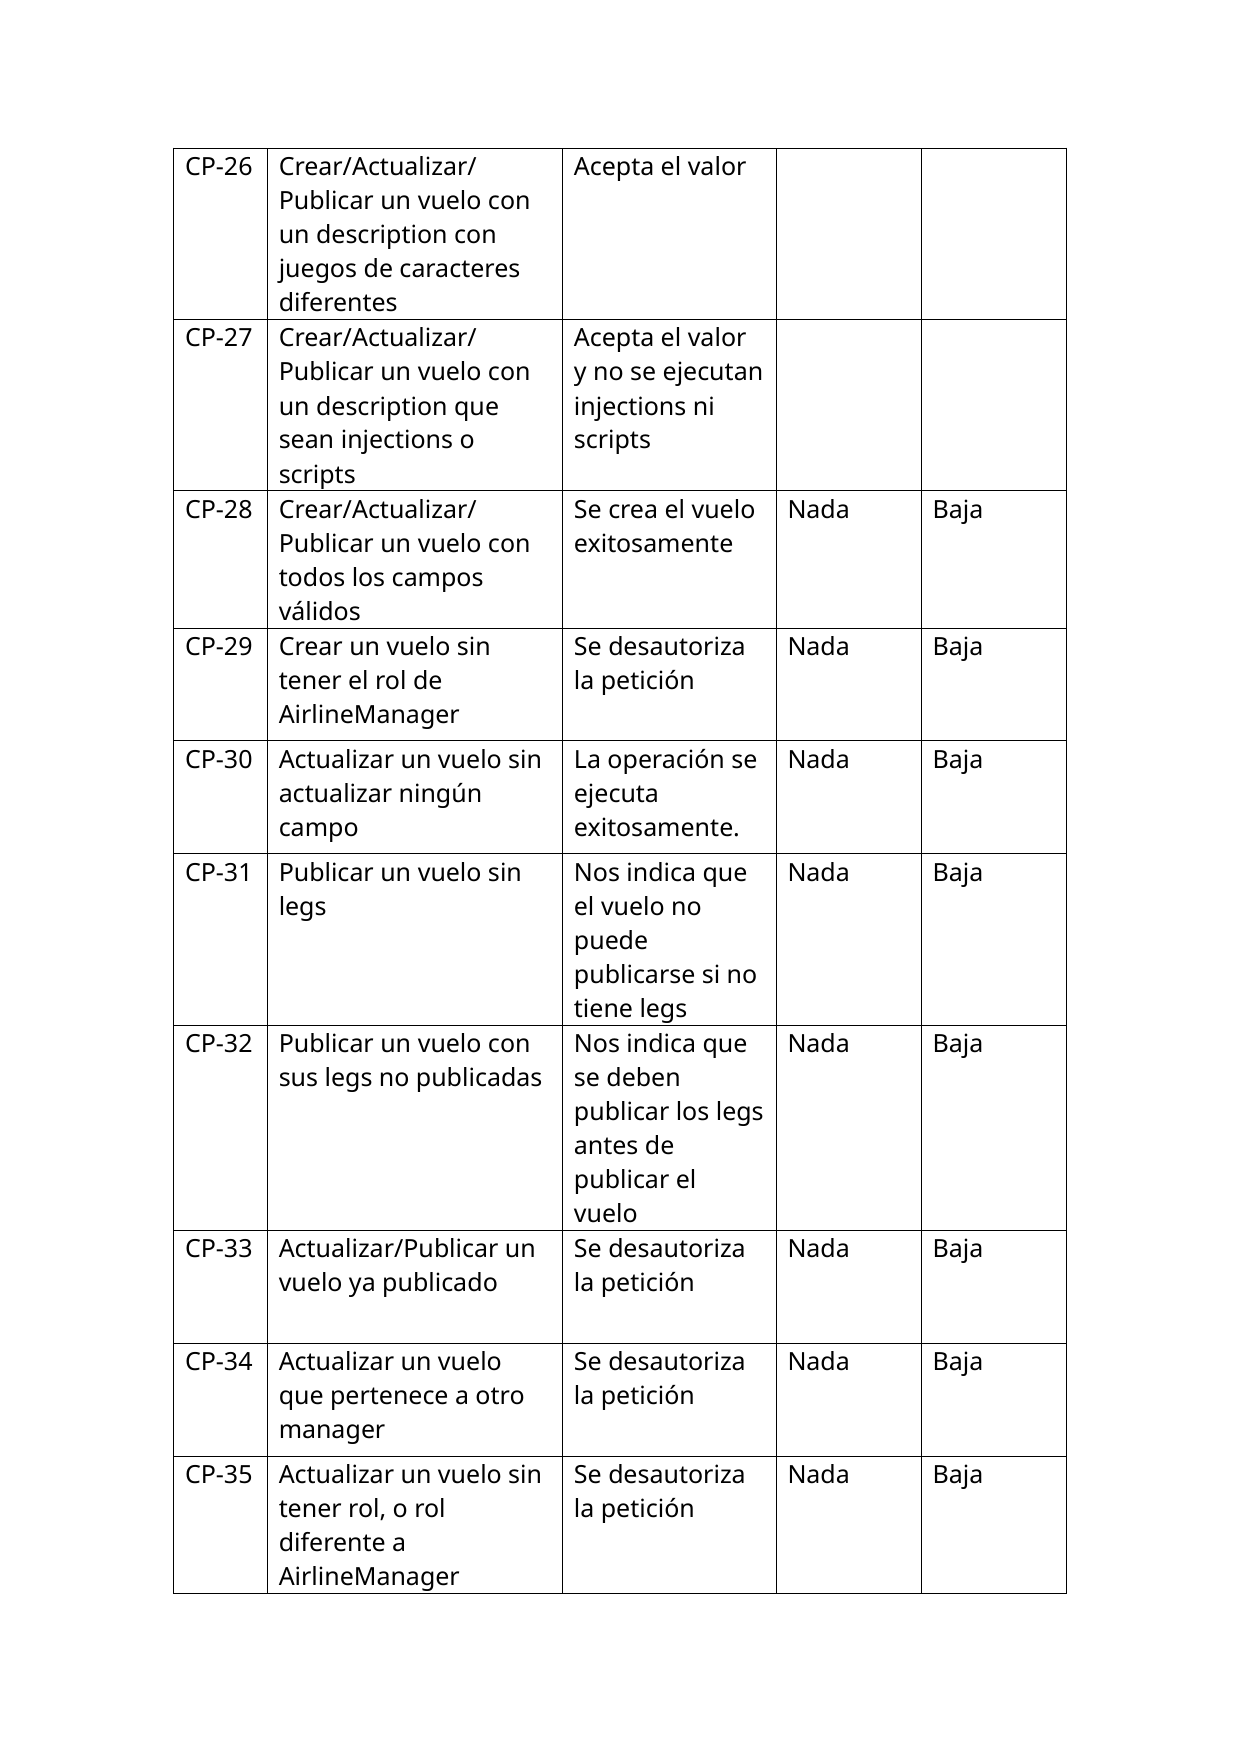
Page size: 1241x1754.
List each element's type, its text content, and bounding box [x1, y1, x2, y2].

table_cell Se desautoriza la petición [563, 1231, 776, 1343]
table_cell CP-26 [174, 149, 267, 319]
table_cell CP-31 [174, 854, 267, 1024]
table_cell Nada [777, 854, 921, 1024]
table_cell Crear/Actualizar/Publicar un vuelo con todos los campos válidos [268, 491, 562, 628]
table_cell Nos indica que el vuelo no puede publicarse si no tiene legs [563, 854, 776, 1024]
table_cell Acepta el valor y no se ejecutan injections ni scripts [563, 320, 776, 490]
table_cell Crear/Actualizar/Publicar un vuelo con un description con juegos de caracteres diferentes [268, 149, 562, 319]
table_cell [777, 320, 921, 490]
table_cell Nada [777, 1026, 921, 1230]
table_cell [922, 320, 1066, 490]
table_cell Baja [922, 1457, 1066, 1593]
table_cell Actualizar un vuelo sin tener rol, o rol diferente a AirlineManager [268, 1457, 562, 1593]
table_cell Baja [922, 1026, 1066, 1230]
table_cell CP-27 [174, 320, 267, 490]
table_cell CP-32 [174, 1026, 267, 1230]
table_cell Nada [777, 1344, 921, 1456]
table_cell Acepta el valor [563, 149, 776, 319]
table_cell CP-35 [174, 1457, 267, 1593]
table_cell Se desautoriza la petición [563, 1344, 776, 1456]
table_cell Nada [777, 491, 921, 628]
table_cell Publicar un vuelo sin legs [268, 854, 562, 1024]
table_cell Baja [922, 491, 1066, 628]
table_cell Crear un vuelo sin tener el rol de AirlineManager [268, 629, 562, 740]
table_cell Publicar un vuelo con sus legs no publicadas [268, 1026, 562, 1230]
table_cell Baja [922, 1231, 1066, 1343]
table_cell Nada [777, 629, 921, 740]
table_cell CP-30 [174, 741, 267, 853]
table_cell Baja [922, 629, 1066, 740]
table_cell Nada [777, 1231, 921, 1343]
table_cell Se crea el vuelo exitosamente [563, 491, 776, 628]
table_cell Baja [922, 854, 1066, 1024]
table_cell [777, 149, 921, 319]
table_cell Se desautoriza la petición [563, 629, 776, 740]
table_cell CP-34 [174, 1344, 267, 1456]
table_cell CP-29 [174, 629, 267, 740]
table_cell Actualizar un vuelo sin actualizar ningún campo [268, 741, 562, 853]
table_cell Baja [922, 1344, 1066, 1456]
table_cell Se desautoriza la petición [563, 1457, 776, 1593]
table_cell Nada [777, 1457, 921, 1593]
table_cell Crear/Actualizar/Publicar un vuelo con un description que sean injections o scripts [268, 320, 562, 490]
table_cell Actualizar/Publicar un vuelo ya publicado [268, 1231, 562, 1343]
table_cell Nada [777, 741, 921, 853]
table_cell Nos indica que se deben publicar los legs antes de publicar el vuelo [563, 1026, 776, 1230]
table_cell CP-33 [174, 1231, 267, 1343]
table_cell La operación se ejecuta exitosamente. [563, 741, 776, 853]
table_cell CP-28 [174, 491, 267, 628]
table_cell Baja [922, 741, 1066, 853]
table_cell [922, 149, 1066, 319]
table_cell Actualizar un vuelo que pertenece a otro manager [268, 1344, 562, 1456]
